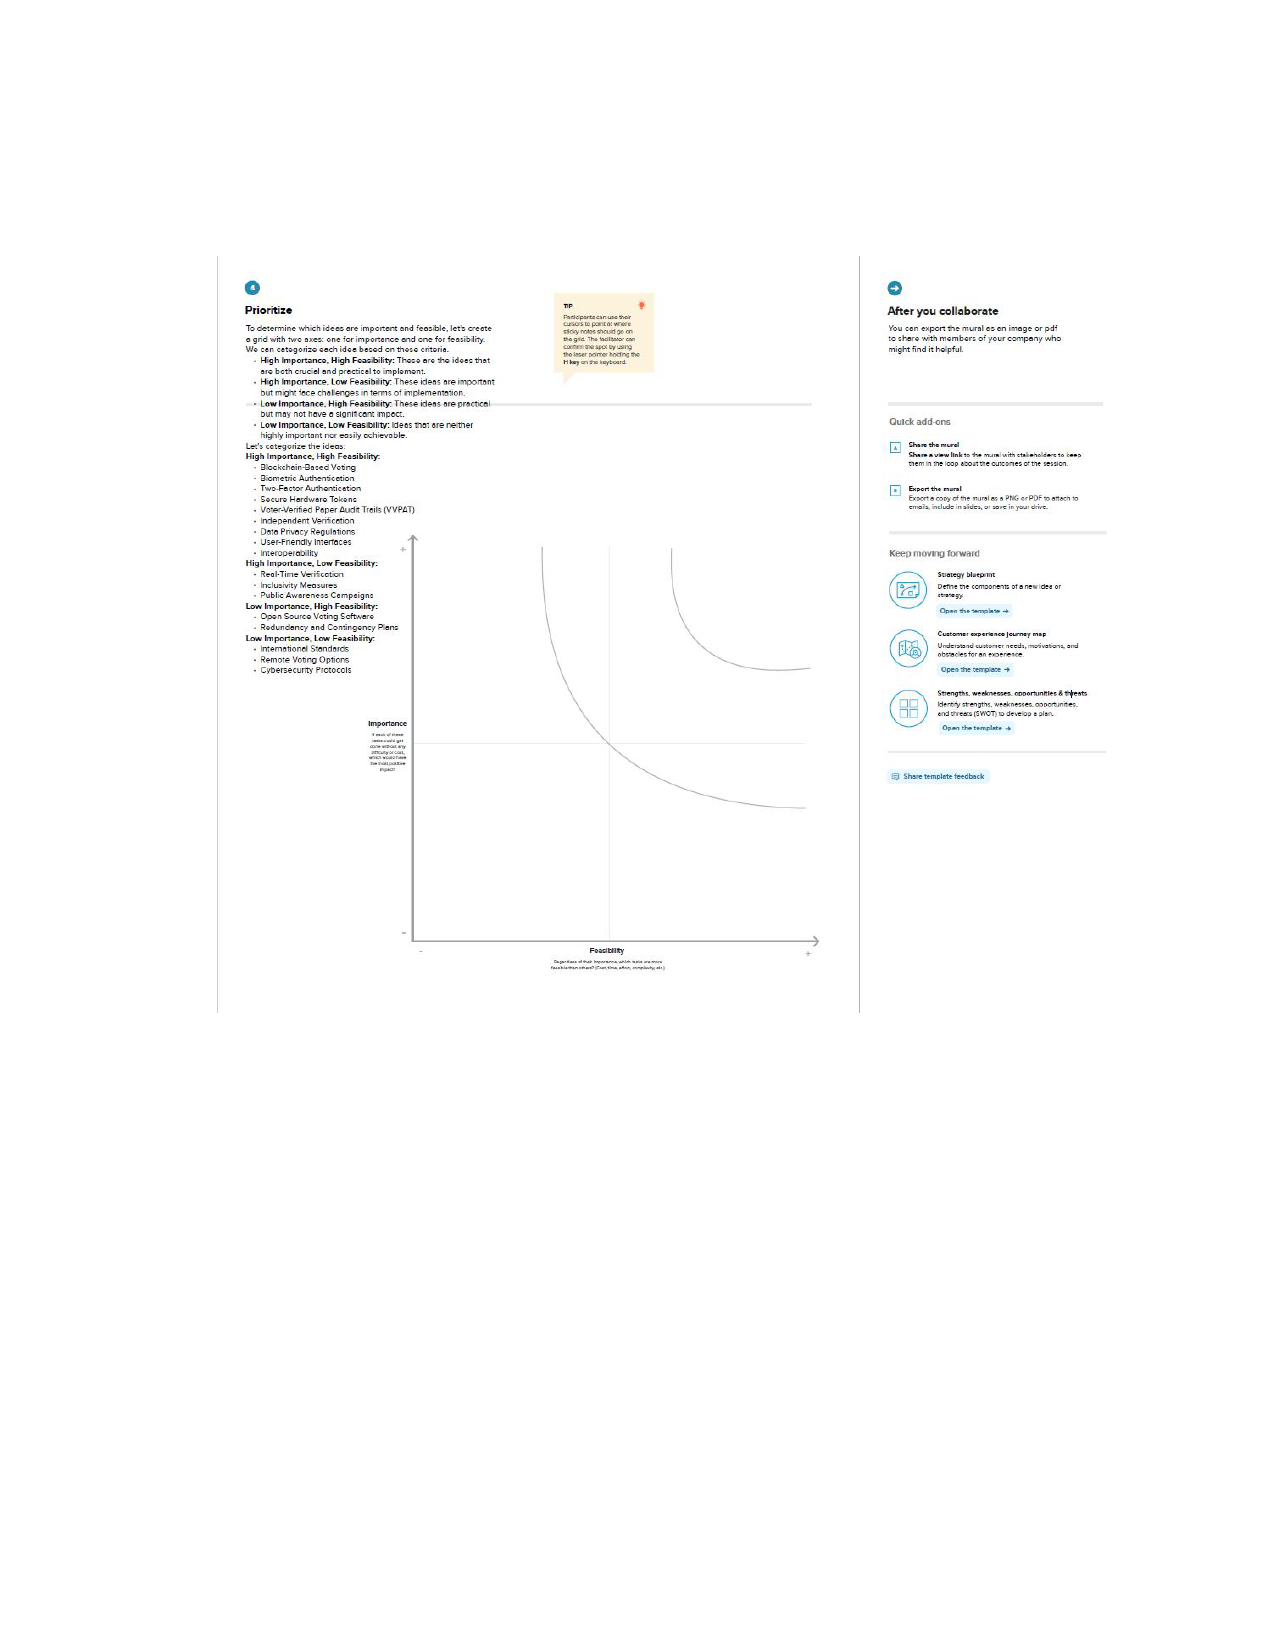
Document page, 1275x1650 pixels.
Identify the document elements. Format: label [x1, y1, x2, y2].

picture [217, 256, 1139, 1013]
